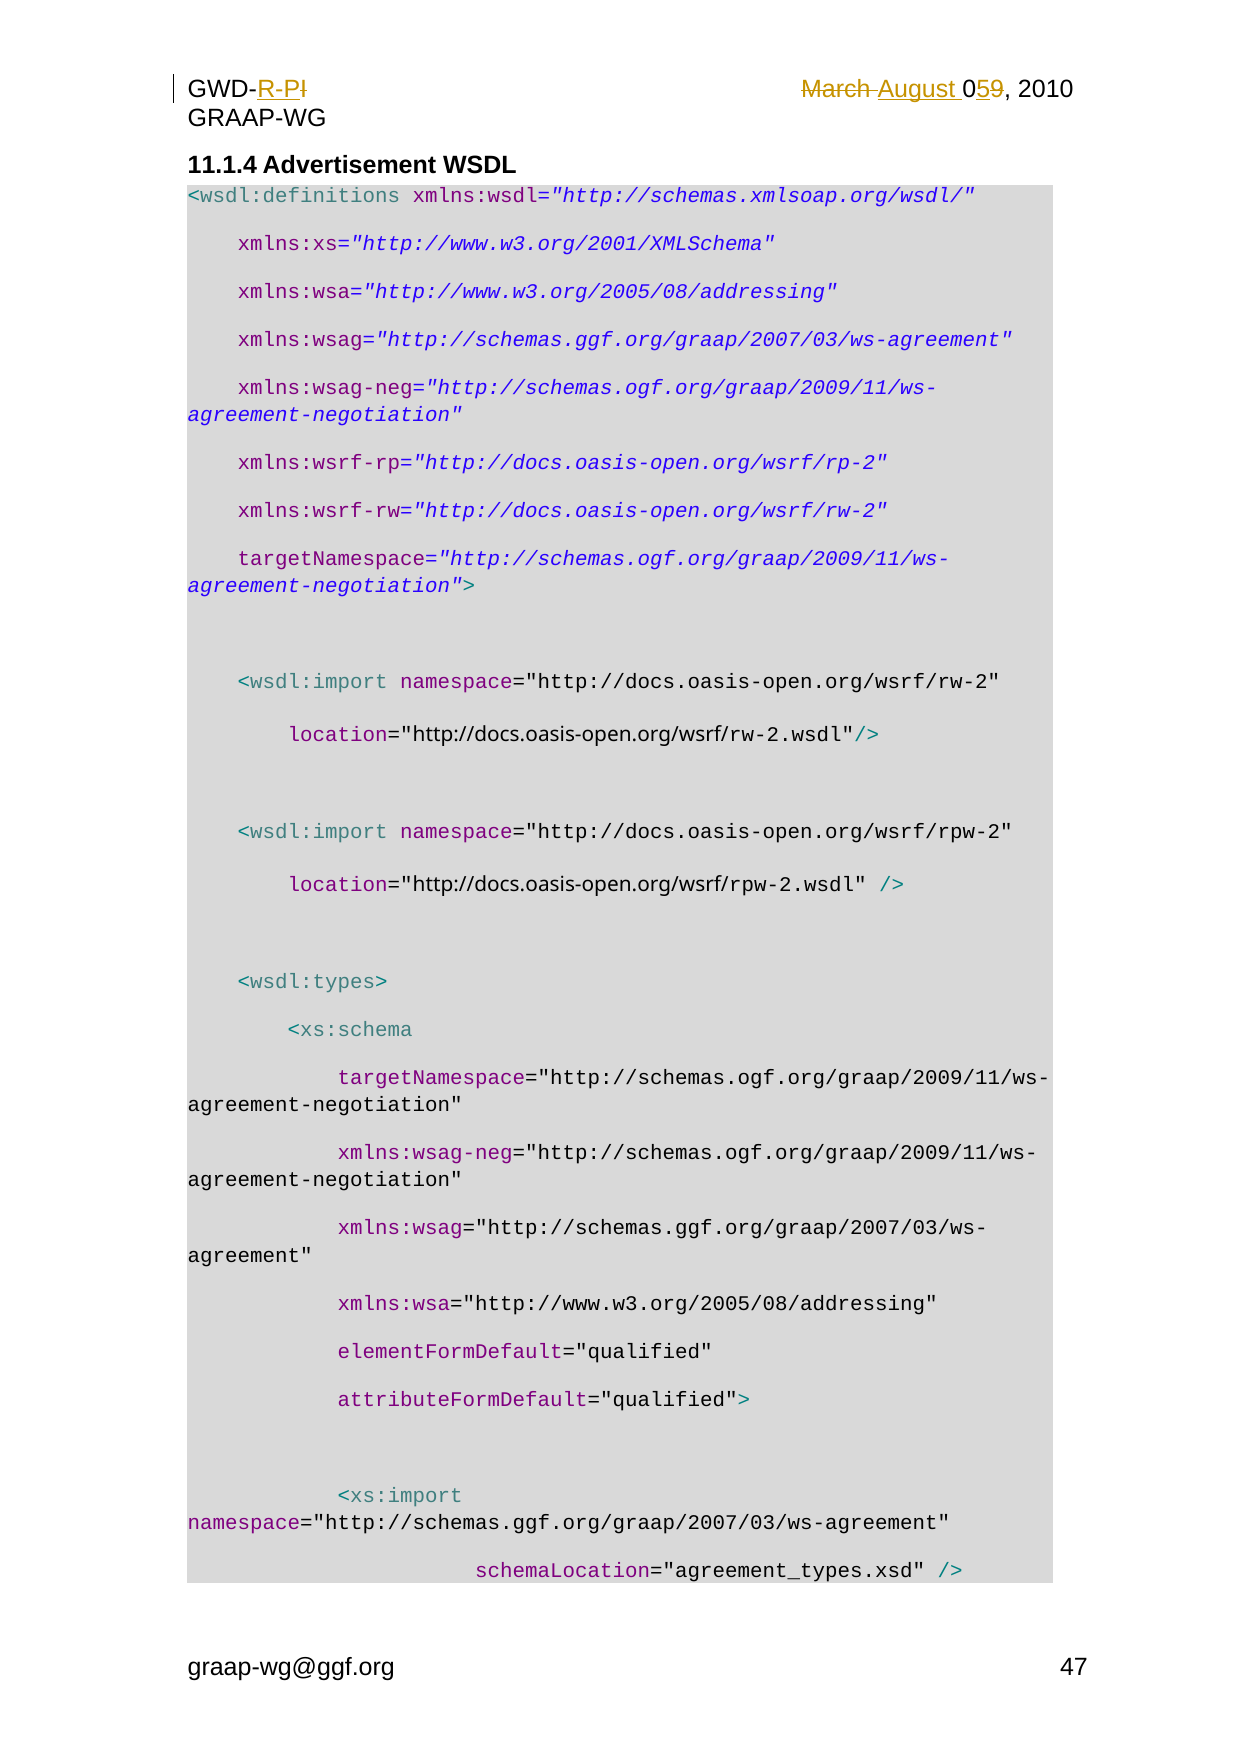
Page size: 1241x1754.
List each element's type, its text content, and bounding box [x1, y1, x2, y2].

text schemaLocation="agreement_types.xsd" /> [187, 1560, 1053, 1583]
text <wsdl:import namespace="http://docs.oasis-open.org/wsrf/rpw-2" [187, 821, 1053, 845]
text elementFormDefault="qualified" [187, 1341, 1053, 1364]
text location="http://docs.oasis-open.org/wsrf/rw-2.wsdl"/> [187, 719, 1053, 748]
text attributeFormDefault="qualified"> [187, 1389, 1053, 1412]
text targetNamespace="http://schemas.ogf.org/graap/2009/11/ws-agreement-negotiation" [187, 1067, 1053, 1118]
subtitle Advertisement WSDL [187, 150, 1053, 179]
text <wsdl:import namespace="http://docs.oasis-open.org/wsrf/rw-2" [187, 672, 1053, 695]
text xmlns:wsag="http://schemas.ggf.org/graap/2007/03/ws-agreement" [187, 1217, 1053, 1268]
text xmlns:wsag="http://schemas.ggf.org/graap/2007/03/ws-agreement" [187, 329, 1053, 353]
text xmlns:wsa="http://www.w3.org/2005/08/addressing" [187, 1293, 1053, 1316]
text targetNamespace="http://schemas.ogf.org/graap/2009/11/ws-agreement-negotiation"> [187, 548, 1053, 599]
text xmlns:xs="http://www.w3.org/2001/XMLSchema" [187, 233, 1053, 257]
text location="http://docs.oasis-open.org/wsrf/rpw-2.wsdl" /> [187, 869, 1053, 898]
text xmlns:wsag-neg="http://schemas.ogf.org/graap/2009/11/ws-agreement-negotiation" [187, 377, 1053, 428]
text xmlns:wsag-neg="http://schemas.ogf.org/graap/2009/11/ws-agreement-negotiation" [187, 1142, 1053, 1193]
text xmlns:wsa="http://www.w3.org/2005/08/addressing" [187, 281, 1053, 305]
text xmlns:wsrf-rp="http://docs.oasis-open.org/wsrf/rp-2" [187, 452, 1053, 476]
text <wsdl:types> [187, 971, 1053, 994]
text xmlns:wsrf-rw="http://docs.oasis-open.org/wsrf/rw-2" [187, 500, 1053, 524]
text <xs:import namespace="http://schemas.ggf.org/graap/2007/03/ws-agreement" [187, 1485, 1053, 1536]
text <wsdl:definitions xmlns:wsdl="http://schemas.xmlsoap.org/wsdl/" [187, 185, 1053, 209]
text <xs:schema [187, 1019, 1053, 1043]
